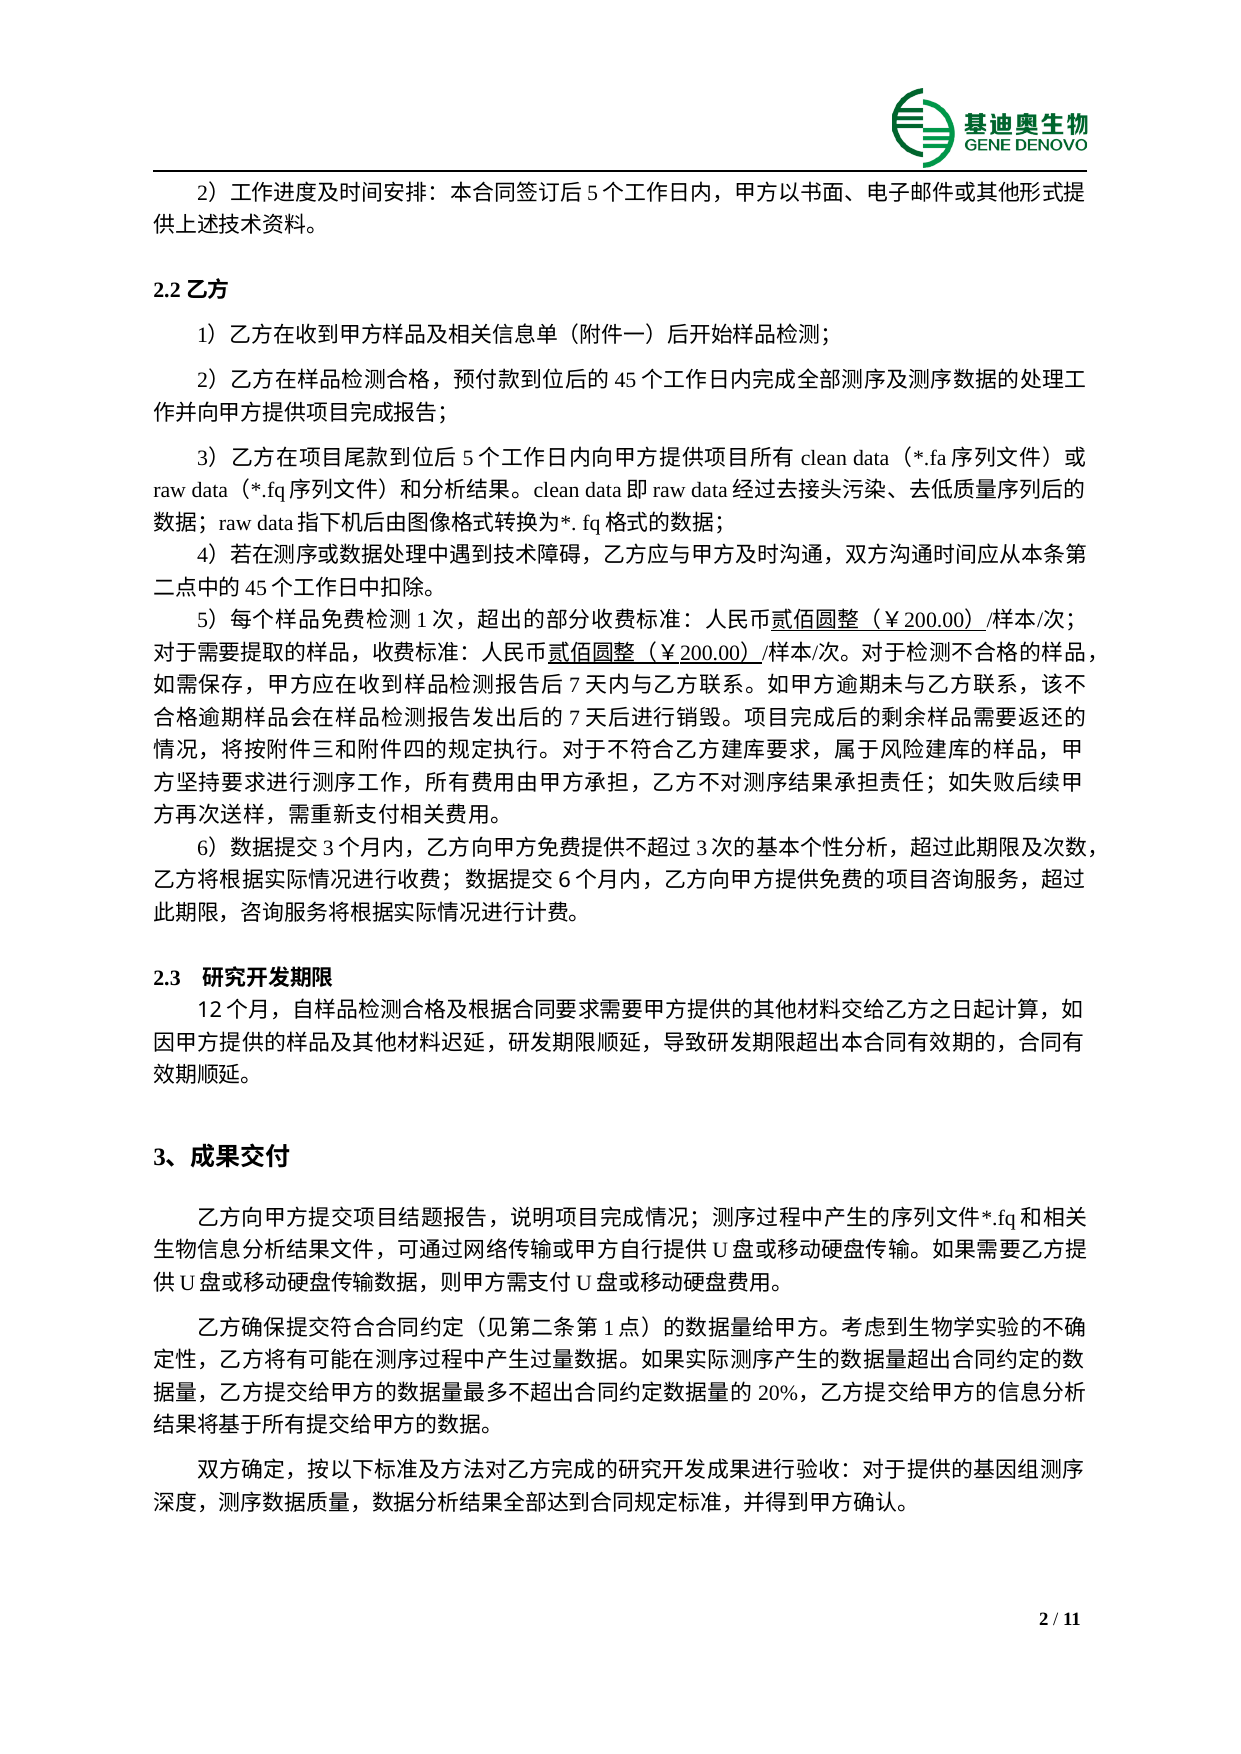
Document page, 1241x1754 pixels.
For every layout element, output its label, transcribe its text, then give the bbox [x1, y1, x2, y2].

text 6）数据提交3个月内，乙方向甲方免费提供不超过3次的基本个性分析，超过此期限及次数，乙方将根据实际情况进行收费；数据提交6个月内，乙方向甲方提供免费的项目咨询服务，超过此期限，咨询服务将根据实际情况进行计费。 [153, 829, 1087, 927]
text 2.3 研究开发期限 [153, 959, 1087, 992]
text 乙方确保提交符合合同约定（见第二条第1点）的数据量给甲方。考虑到生物学实验的不确定性，乙方将有可能在测序过程中产生过量数据。如果实际测序产生的数据量超出合同约定的数据量，乙方提交给甲方的数据量最多不超出合同约定数据量的20%，乙方提交给甲方的信息分析结果将基于所有提交给甲方的数据。 [153, 1309, 1087, 1439]
text 5）每个样品免费检测1次，超出的部分收费标准：人民币贰佰圆整（￥200.00）/样本/次；对于需要提取的样品，收费标准：人民币贰佰圆整（￥200.00）/样本/次。对于检测不合格的样品，如需保存，甲方应在收到样品检测报告后7天内与乙方联系。如甲方逾期未与乙方联系，该不合格逾期样品会在样品检测报告发出后的7天后进行销毁。项目完成后的剩余样品需要返还的情况，将按附件三和附件四的规定执行。对于不符合乙方建库要求，属于风险建库的样品，甲方坚持要求进行测序工作，所有费用由甲方承担，乙方不对测序结果承担责任；如失败后续甲方再次送样，需重新支付相关费用。 [153, 602, 1087, 829]
text 2）工作进度及时间安排：本合同签订后5个工作日内，甲方以书面、电子邮件或其他形式提供上述技术资料。 [153, 174, 1087, 239]
text 双方确定，按以下标准及方法对乙方完成的研究开发成果进行验收：对于提供的基因组测序深度，测序数据质量，数据分析结果全部达到合同规定标准，并得到甲方确认。 [153, 1452, 1087, 1517]
text 4）若在测序或数据处理中遇到技术障碍，乙方应与甲方及时沟通，双方沟通时间应从本条第二点中的45个工作日中扣除。 [153, 537, 1087, 602]
text 2.2 乙方 [153, 272, 1087, 304]
picture [892, 88, 1088, 168]
text 乙方向甲方提交项目结题报告，说明项目完成情况；测序过程中产生的序列文件*.fq和相关生物信息分析结果文件，可通过网络传输或甲方自行提供U盘或移动硬盘传输。如果需要乙方提供U盘或移动硬盘传输数据，则甲方需支付U盘或移动硬盘费用。 [153, 1199, 1087, 1297]
text 3）乙方在项目尾款到位后5个工作日内向甲方提供项目所有clean data（*.fa序列文件）或raw data（*.fq序列文件）和分析结果。clean data即raw data经过去接头污染、去低质量序列后的数据；raw data指下机后由图像格式转换为*. fq格式的数据； [153, 439, 1087, 537]
text 12个月，自样品检测合格及根据合同要求需要甲方提供的其他材料交给乙方之日起计算，如因甲方提供的样品及其他材料迟延，研发期限顺延，导致研发期限超出本合同有效期的，合同有效期顺延。 [153, 992, 1087, 1089]
text 1）乙方在收到甲方样品及相关信息单（附件一）后开始样品检测； [153, 317, 1087, 349]
text 3、成果交付 [153, 1122, 1087, 1187]
text 2）乙方在样品检测合格，预付款到位后的45个工作日内完成全部测序及测序数据的处理工作并向甲方提供项目完成报告； [153, 362, 1087, 427]
